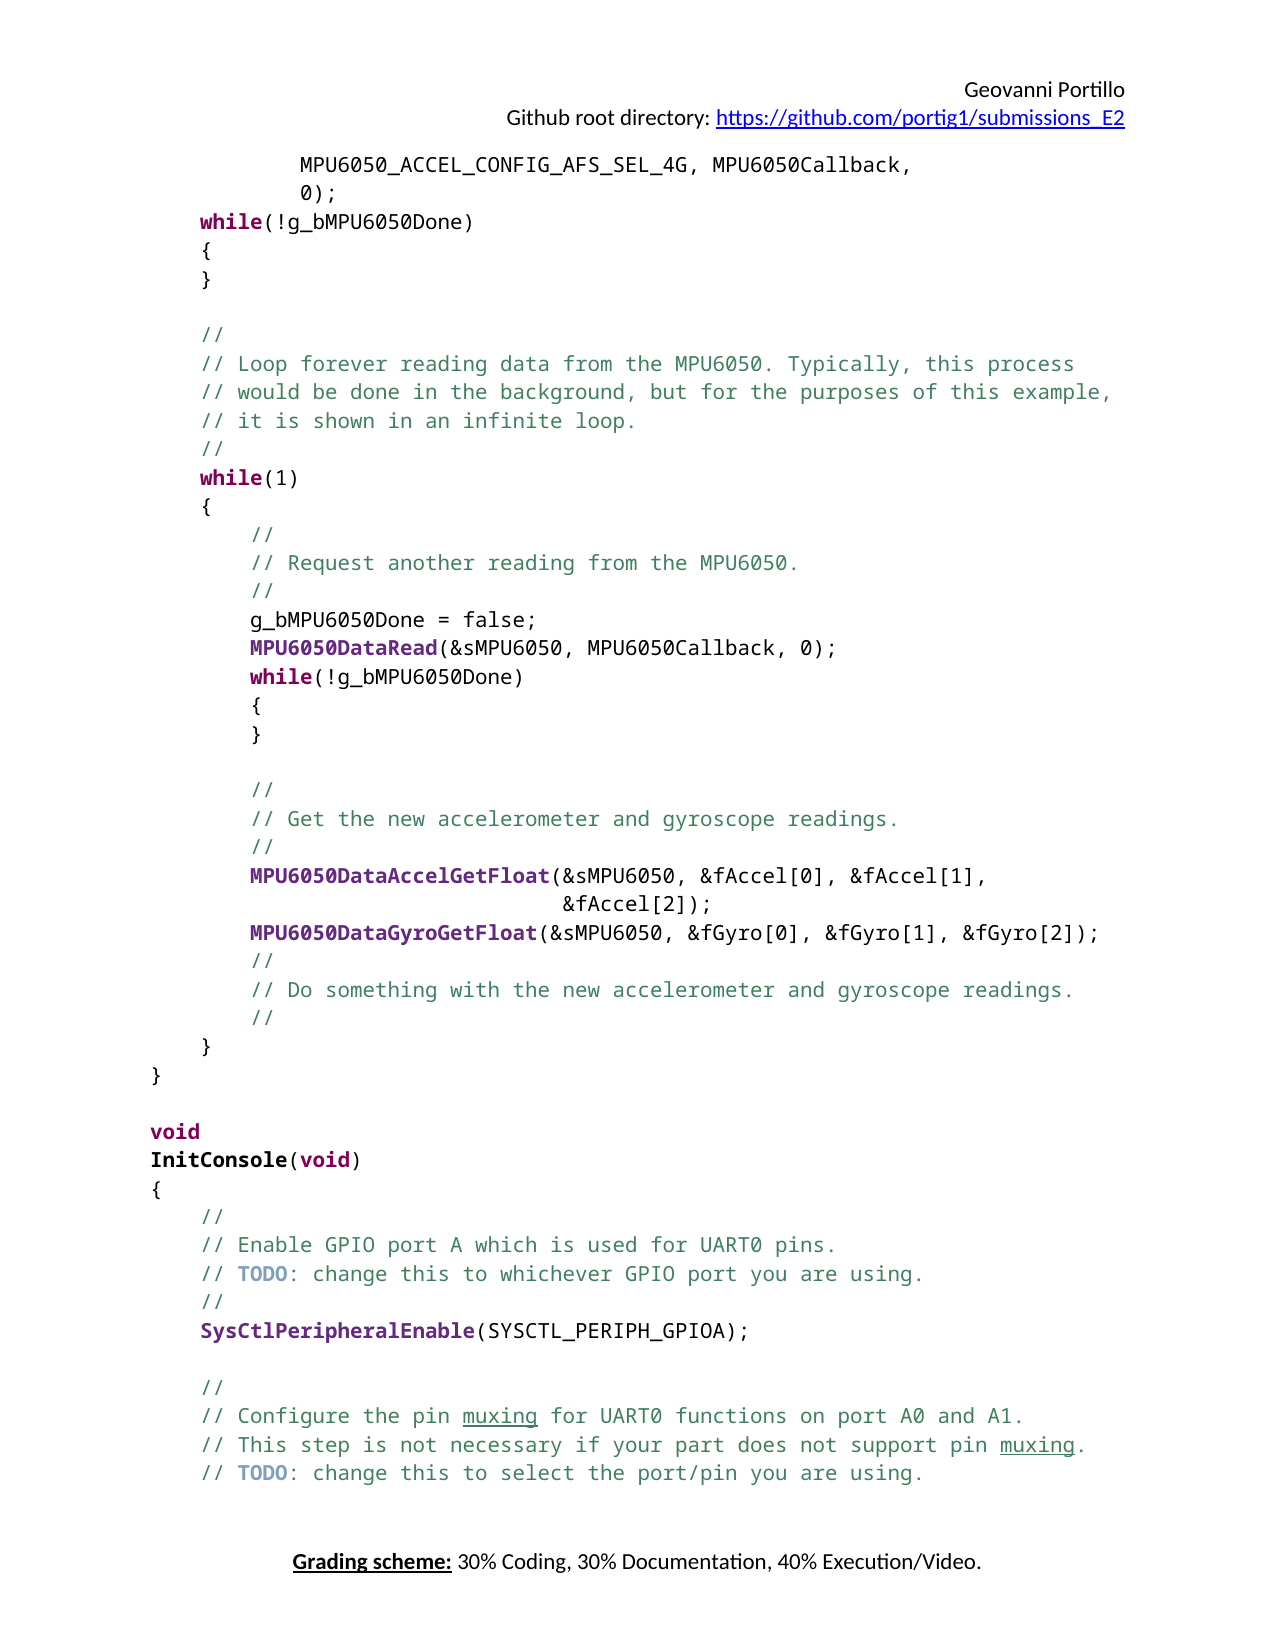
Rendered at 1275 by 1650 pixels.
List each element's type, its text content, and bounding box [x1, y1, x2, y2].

text // would be done in the background, but for the purposes of this example, [150, 377, 1125, 406]
text { [150, 1174, 1125, 1202]
text &fAccel[2]); [150, 889, 1125, 918]
text // Loop forever reading data from the MPU6050. Typically, this process [150, 349, 1125, 377]
text // This step is not necessary if your part does not support pin muxing. [150, 1430, 1125, 1458]
text } [150, 1032, 1125, 1060]
text // Enable GPIO port A which is used for UART0 pins. [150, 1231, 1125, 1259]
text g_bMPU6050Done = false; [150, 605, 1125, 633]
text while(1) [150, 463, 1125, 491]
text // it is shown in an infinite loop. [150, 406, 1125, 434]
text MPU6050_ACCEL_CONFIG_AFS_SEL_4G, MPU6050Callback, [150, 150, 1125, 178]
text MPU6050DataRead(&sMPU6050, MPU6050Callback, 0); [150, 633, 1125, 662]
text // [150, 776, 1125, 804]
text // [150, 1373, 1125, 1401]
text // Request another reading from the MPU6050. [150, 548, 1125, 577]
text } [150, 719, 1125, 747]
text // [150, 1202, 1125, 1231]
text // TODO: change this to whichever GPIO port you are using. [150, 1259, 1125, 1287]
text } [150, 264, 1125, 292]
text MPU6050DataAccelGetFloat(&sMPU6050, &fAccel[0], &fAccel[1], [150, 861, 1125, 889]
text MPU6050DataGyroGetFloat(&sMPU6050, &fGyro[0], &fGyro[1], &fGyro[2]); [150, 918, 1125, 946]
text } [150, 1060, 1125, 1088]
text while(!g_bMPU6050Done) [150, 207, 1125, 235]
text { [150, 690, 1125, 719]
text // Get the new accelerometer and gyroscope readings. [150, 804, 1125, 832]
text // [150, 1003, 1125, 1032]
text { [150, 235, 1125, 264]
text // TODO: change this to select the port/pin you are using. [150, 1458, 1125, 1487]
text // [150, 321, 1125, 349]
text 0); [150, 178, 1125, 207]
text // [150, 434, 1125, 463]
text // Configure the pin muxing for UART0 functions on port A0 and A1. [150, 1401, 1125, 1430]
text void [150, 1117, 1125, 1145]
text // [150, 946, 1125, 975]
text InitConsole(void) [150, 1145, 1125, 1174]
text SysCtlPeripheralEnable(SYSCTL_PERIPH_GPIOA); [150, 1316, 1125, 1344]
text { [150, 491, 1125, 520]
text // Do something with the new accelerometer and gyroscope readings. [150, 975, 1125, 1003]
text // [150, 1287, 1125, 1316]
text while(!g_bMPU6050Done) [150, 662, 1125, 690]
text // [150, 577, 1125, 605]
text // [150, 832, 1125, 861]
text // [150, 520, 1125, 548]
